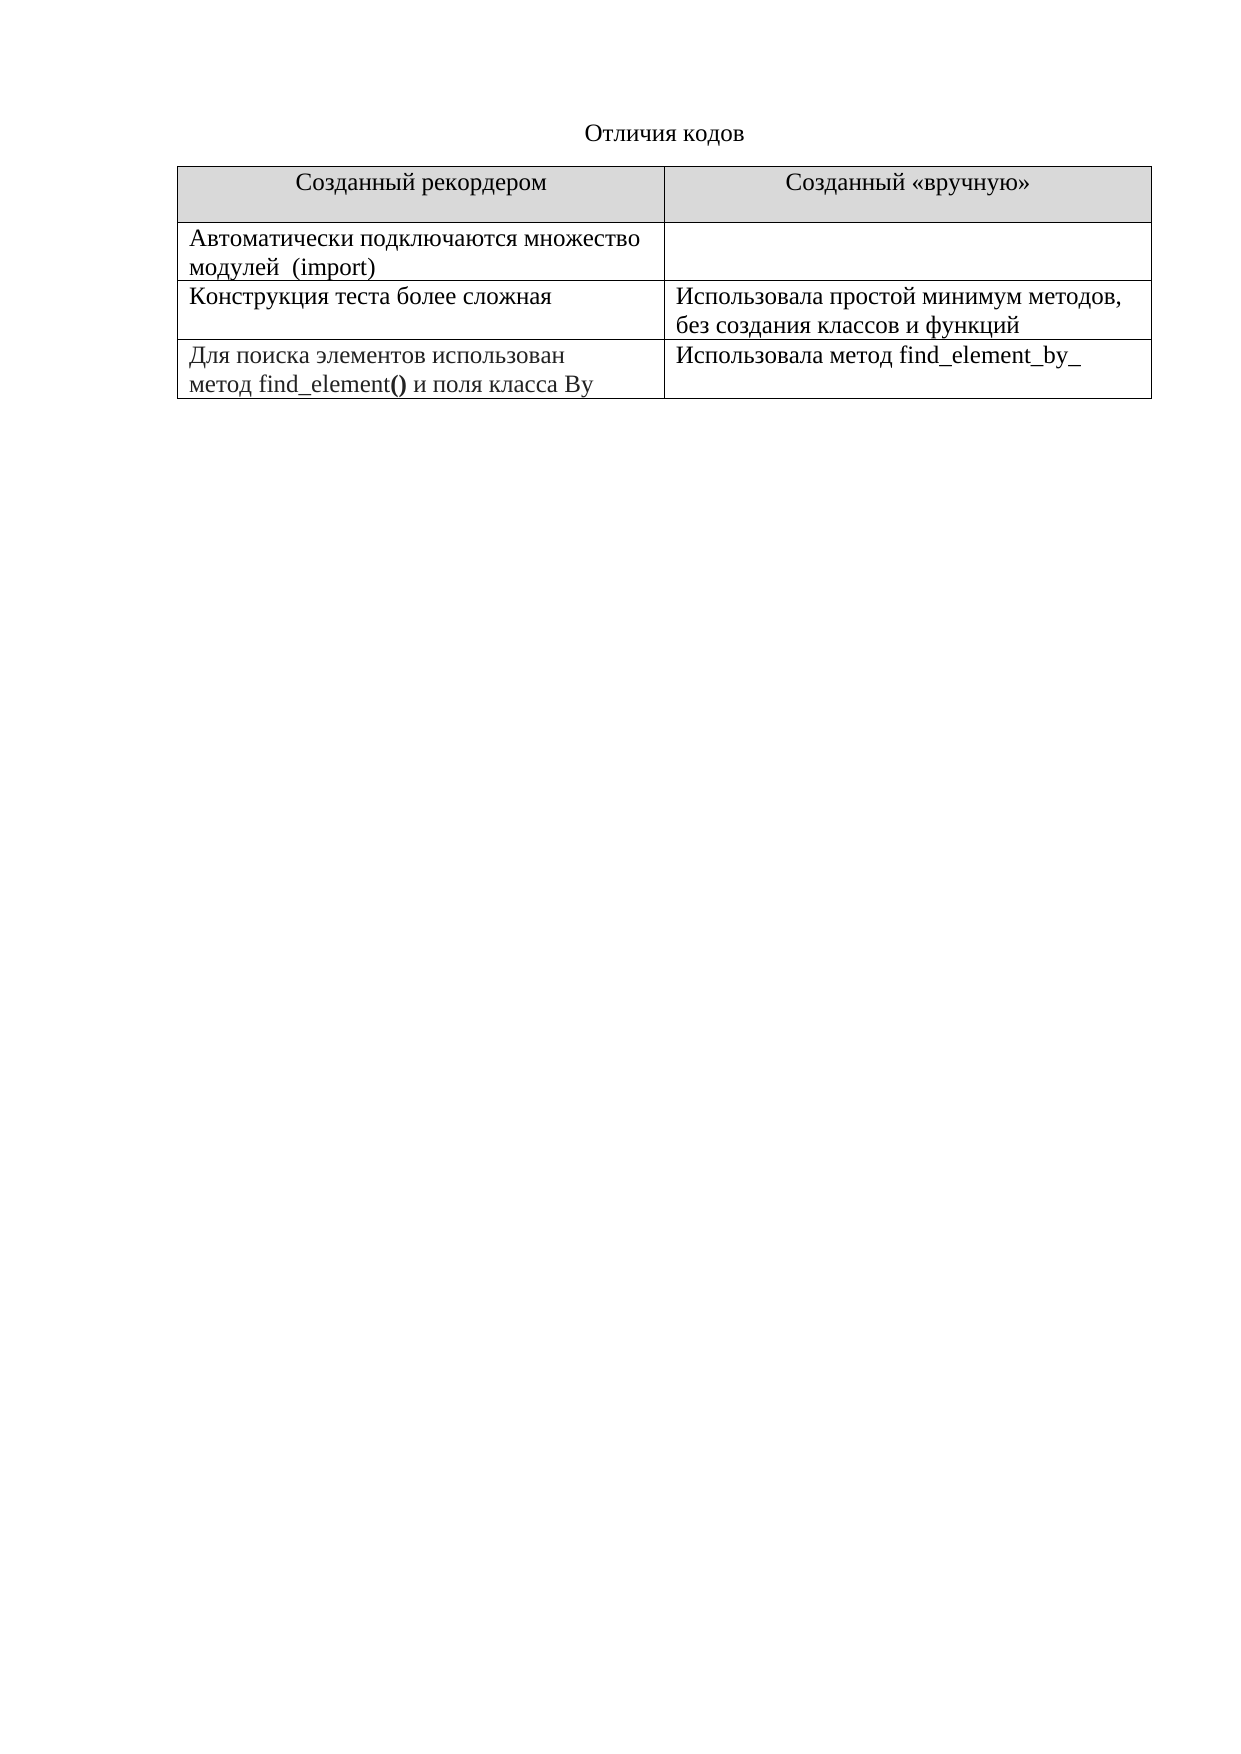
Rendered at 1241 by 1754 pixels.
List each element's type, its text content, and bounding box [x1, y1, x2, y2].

table_header Созданный «вручную» [665, 167, 1151, 222]
table_cell Автоматически подключаются множество модулей (import) [178, 223, 664, 280]
table_cell [665, 223, 1151, 280]
table_cell Использовала метод find_element_by_ [665, 340, 1151, 397]
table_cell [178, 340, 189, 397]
text Отличия кодов [177, 118, 1152, 147]
table_cell Использовала простой минимум методов, без создания классов и функций [665, 281, 1151, 339]
table_header Созданный рекордером [178, 167, 664, 222]
table_cell Для поиска элементов использован метод find_element() и поля класса By [565, 340, 664, 397]
table_cell Конструкция теста более сложная [178, 281, 664, 339]
